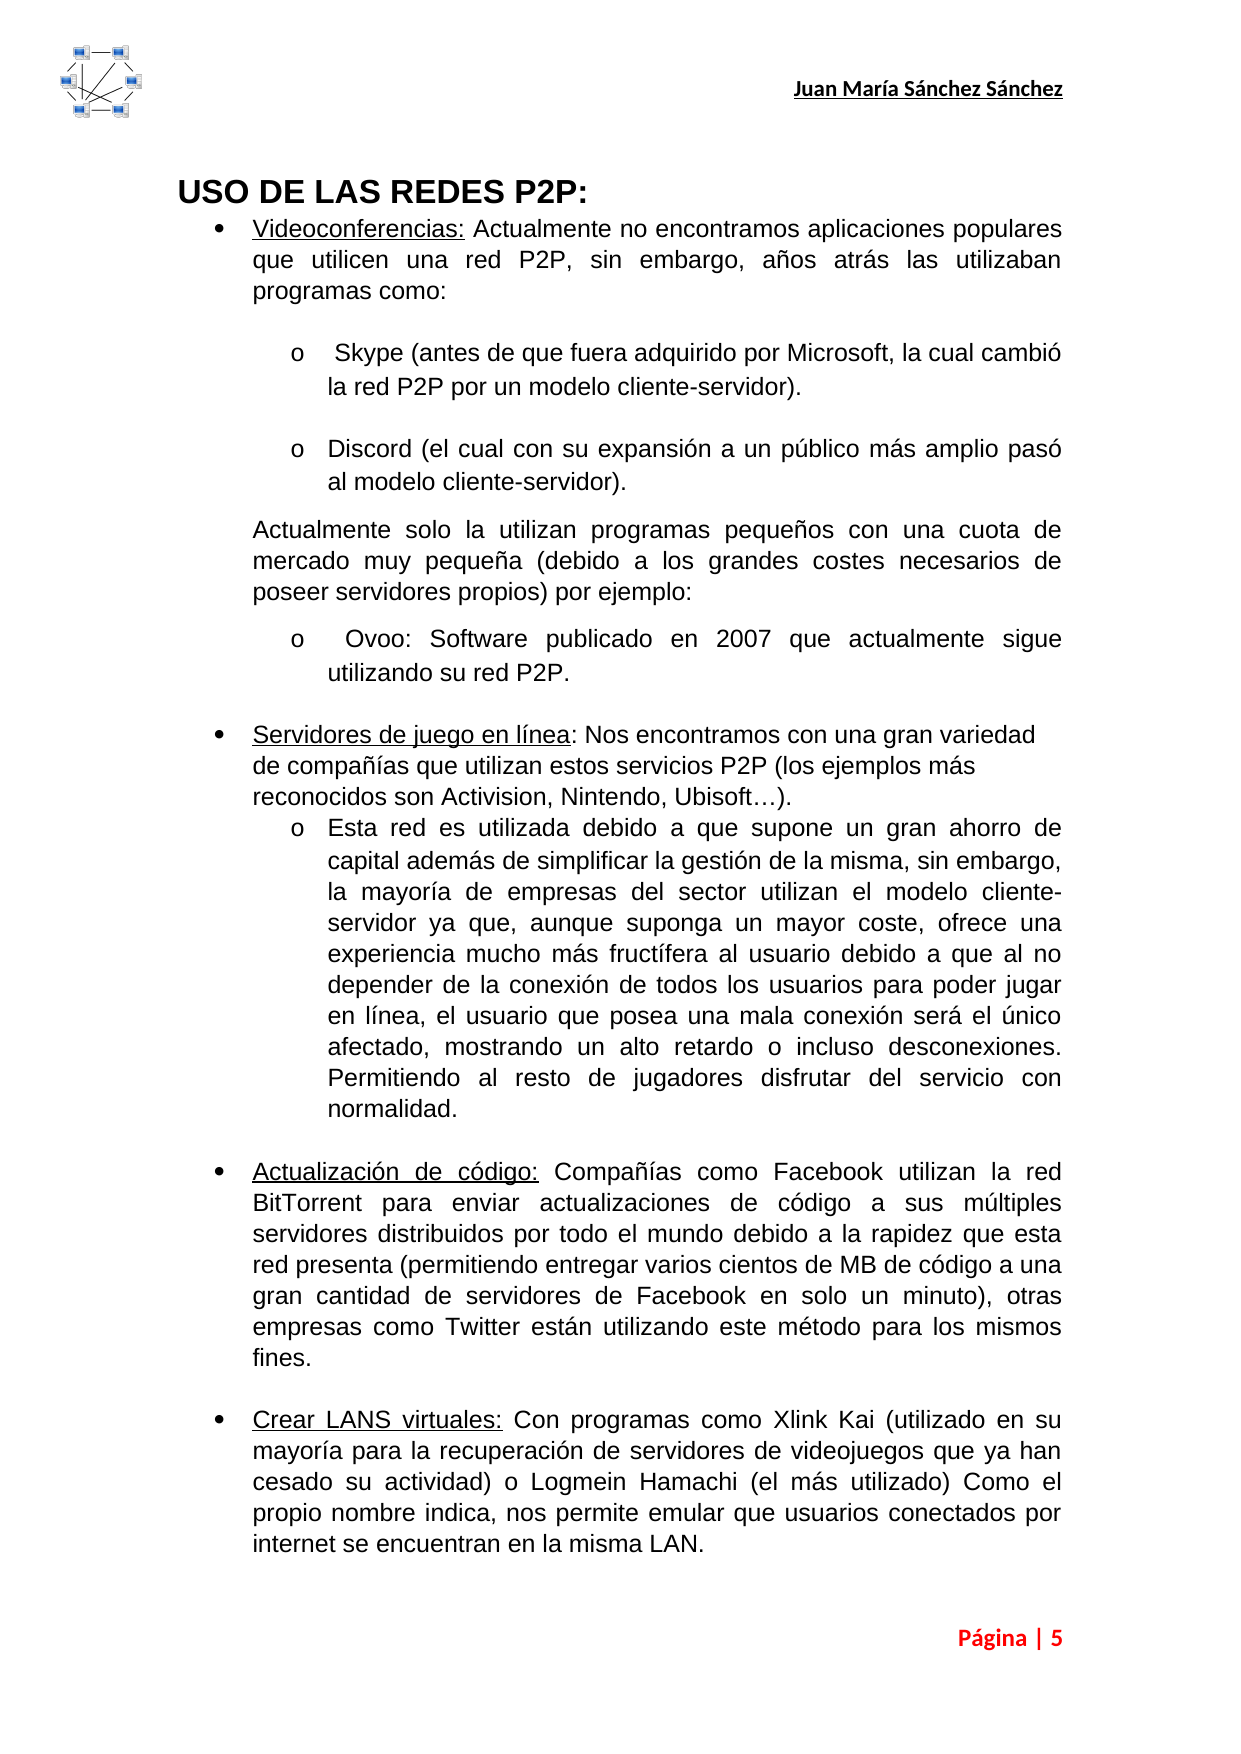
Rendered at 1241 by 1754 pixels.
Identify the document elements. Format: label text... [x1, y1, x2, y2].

list Servidores de juego en línea: Nos encontramos con una gran variedad de compañías que utilizan estos servicios P2P (los ejemplos más reconocidos son Activision, Nintendo, Ubisoft…). [215, 720, 1063, 811]
list Skype (antes de que fuera adquirido por Microsoft, la cual cambió la red P2P por un modelo cliente-servidor). [290, 338, 1063, 400]
list Esta red es utilizada debido a que supone un gran ahorro de capital además de simplificar la gestión de la misma, sin embargo, la mayoría de empresas del sector utilizan el modelo cliente-servidor ya que, aunque suponga un mayor coste, ofrece una experiencia mucho más fructífera al usuario debido a que al no depender de la conexión de todos los usuarios para poder jugar en línea, el usuario que posea una mala conexión será el único afectado, mostrando un alto retardo o incluso desconexiones. Permitiendo al resto de jugadores disfrutar del servicio con normalidad. [290, 813, 1063, 1123]
list Actualización de código: Compañías como Facebook utilizan la red BitTorrent para enviar actualizaciones de código a sus múltiples servidores distribuidos por todo el mundo debido a la rapidez que esta red presenta (permitiendo entregar varios cientos de MB de código a una gran cantidad de servidores de Facebook en solo un minuto), otras empresas como Twitter están utilizando este método para los mismos fines. [215, 1157, 1063, 1372]
text Actualmente solo la utilizan programas pequeños con una cuota de mercado muy pequeña (debido a los grandes costes necesarios de poseer servidores propios) por ejemplo: [252, 514, 1063, 605]
list Videoconferencias: Actualmente no encontramos aplicaciones populares que utilicen una red P2P, sin embargo, años atrás las utilizaban programas como: [215, 214, 1063, 305]
subtitle USO DE LAS REDES P2P: [177, 173, 1063, 211]
list Ovoo: Software publicado en 2007 que actualmente sigue utilizando su red P2P. [290, 624, 1063, 686]
list Discord (el cual con su expansión a un público más amplio pasó al modelo cliente-servidor). [290, 434, 1063, 496]
list Crear LANS virtuales: Con programas como Xlink Kai (utilizado en su mayoría para la recuperación de servidores de videojuegos que ya han cesado su actividad) o Logmein Hamachi (el más utilizado) Como el propio nombre indica, nos permite emular que usuarios conectados por internet se encuentran en la misma LAN. [215, 1405, 1063, 1558]
picture [47, 26, 155, 137]
